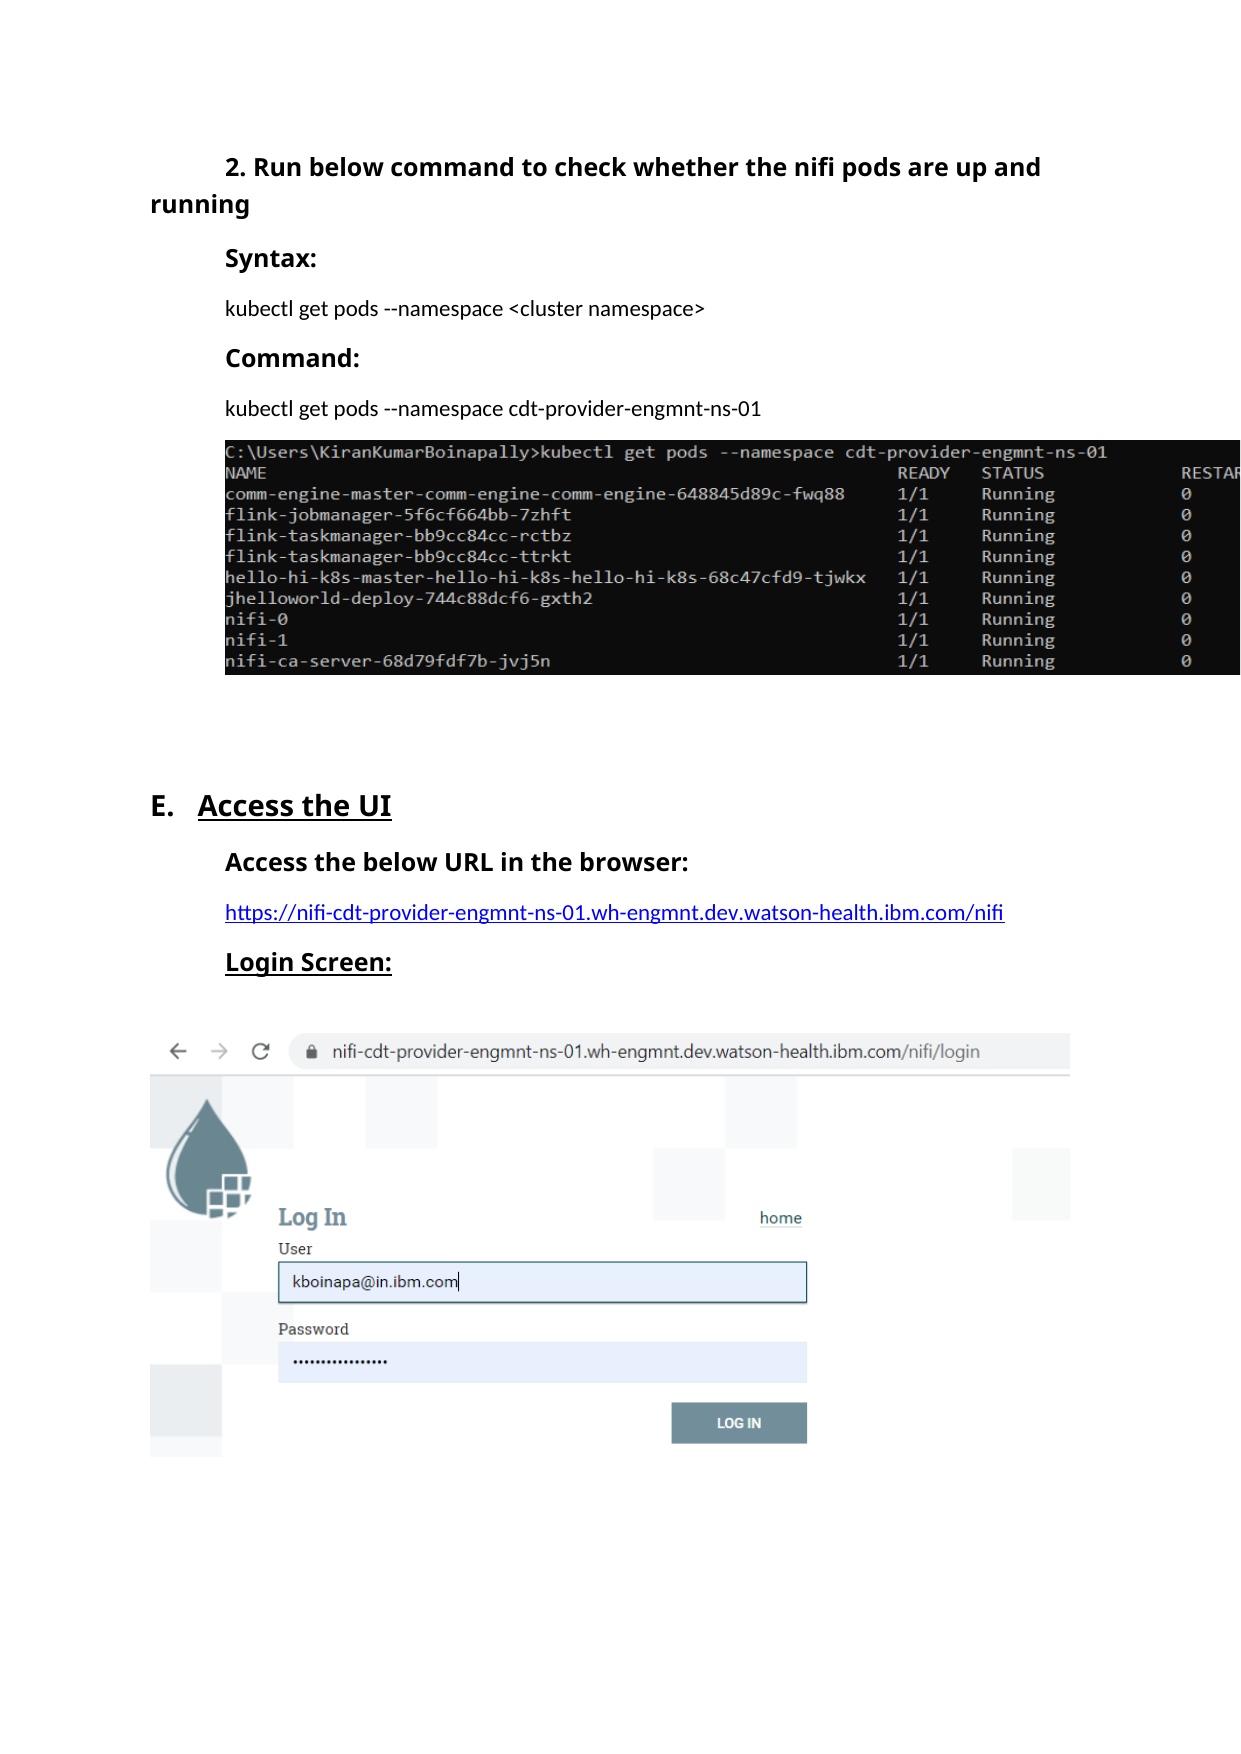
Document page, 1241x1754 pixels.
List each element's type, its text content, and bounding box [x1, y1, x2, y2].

text kubectl get pods --namespace <cluster namespace> [150, 294, 1090, 322]
text Access the below URL in the browser: [150, 844, 1090, 878]
picture [225, 440, 1241, 675]
text kubectl get pods --namespace cdt-provider-engmnt-ns-01 [150, 394, 1090, 422]
text E. Access the UI [150, 785, 1090, 825]
text 2. Run below command to check whether the nifi pods are up and running [150, 150, 1090, 221]
text https://nifi-cdt-provider-engmnt-ns-01.wh-engmnt.dev.watson-health.ibm.com/nifi [150, 898, 1090, 926]
text Syntax: [150, 240, 1090, 274]
text Command: [150, 341, 1090, 374]
text Login Screen: [150, 945, 1090, 979]
picture [150, 1028, 1071, 1457]
